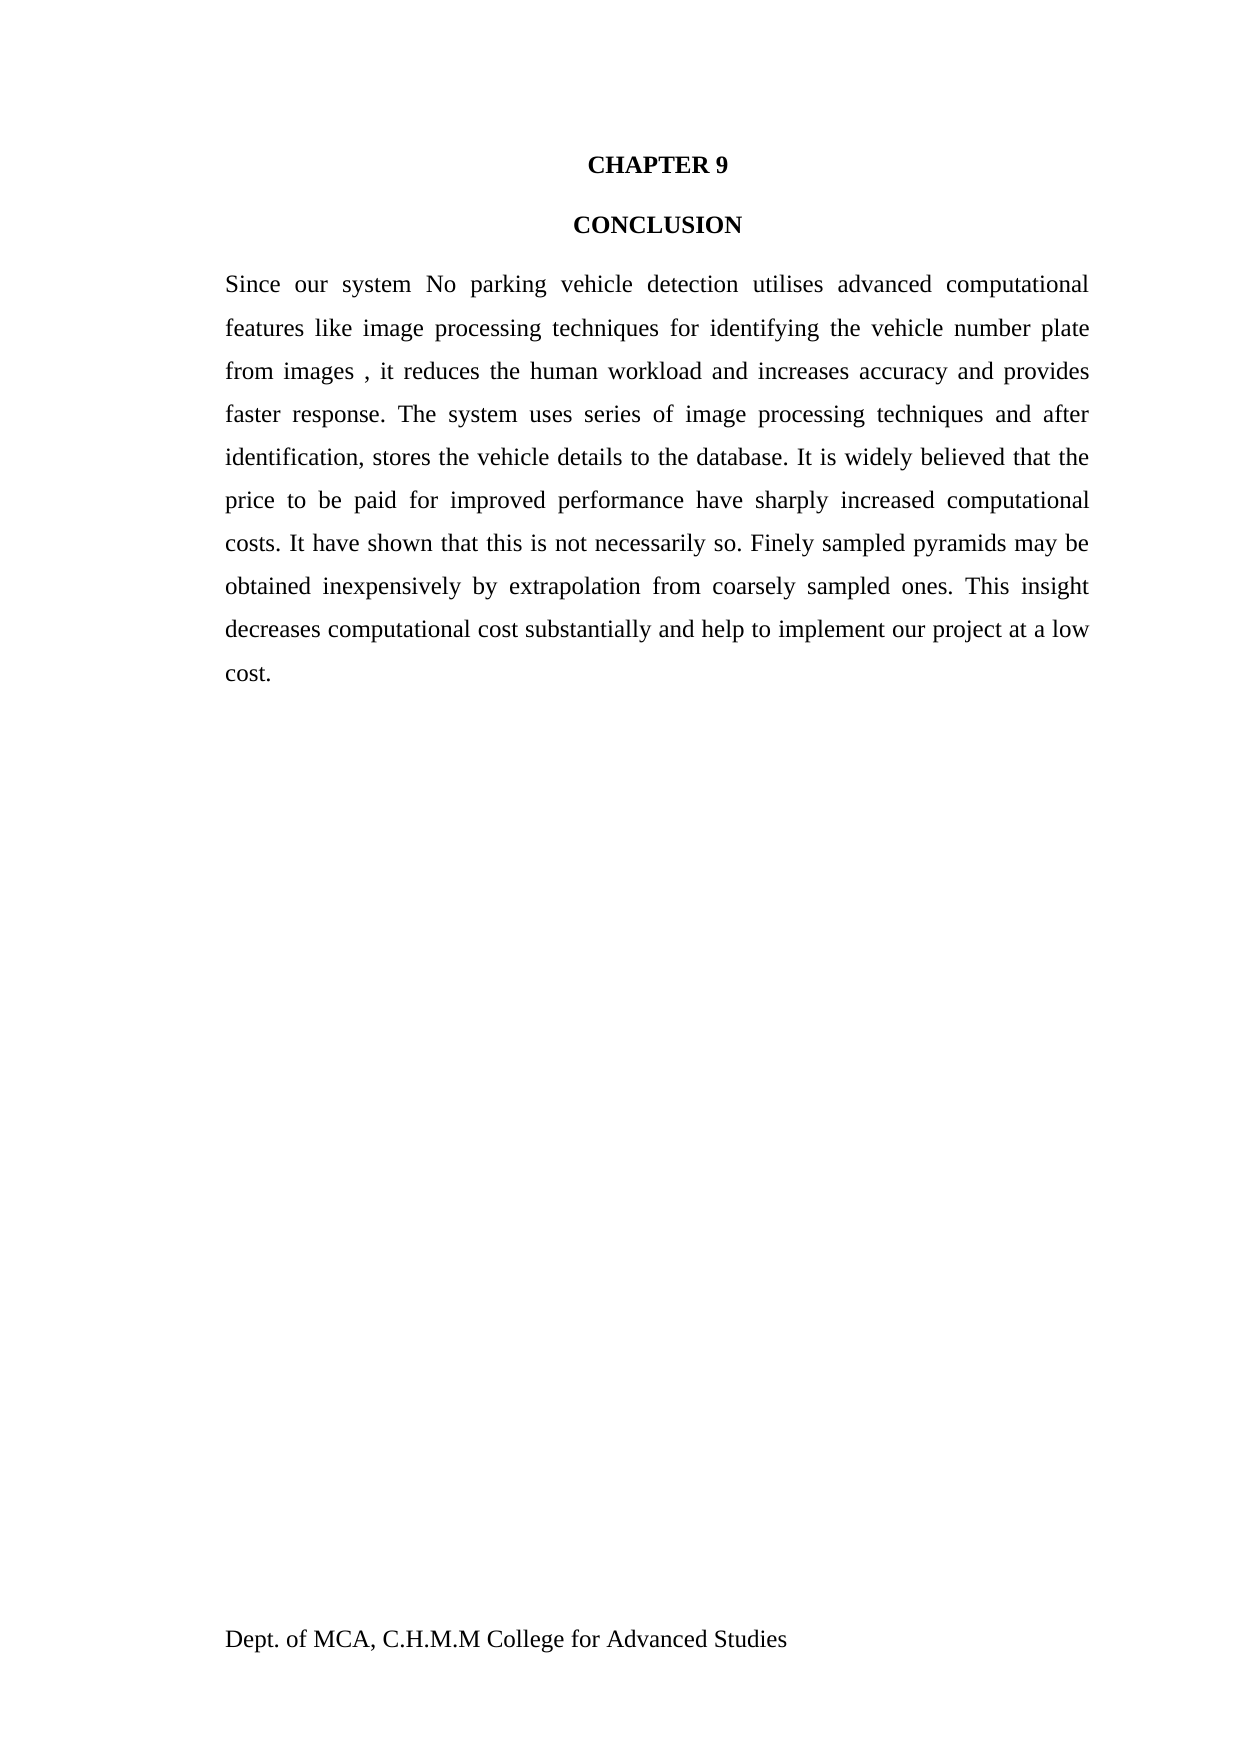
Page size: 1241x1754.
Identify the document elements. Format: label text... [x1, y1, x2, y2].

text CONCLUSION [225, 210, 1090, 238]
text Since our system No parking vehicle detection utilises advanced computational features like image processing techniques for identifying the vehicle number plate from images , it reduces the human workload and increases accuracy and provides faster response. The system uses series of image processing techniques and after identification, stores the vehicle details to the database. It is widely believed that the price to be paid for improved performance have sharply increased computational costs. It have shown that this is not necessarily so. Finely sampled pyramids may be obtained inexpensively by extrapolation from coarsely sampled ones. This insight decreases computational cost substantially and help to implement our project at a low cost. [225, 269, 1090, 686]
text CHAPTER 9 [225, 150, 1090, 179]
